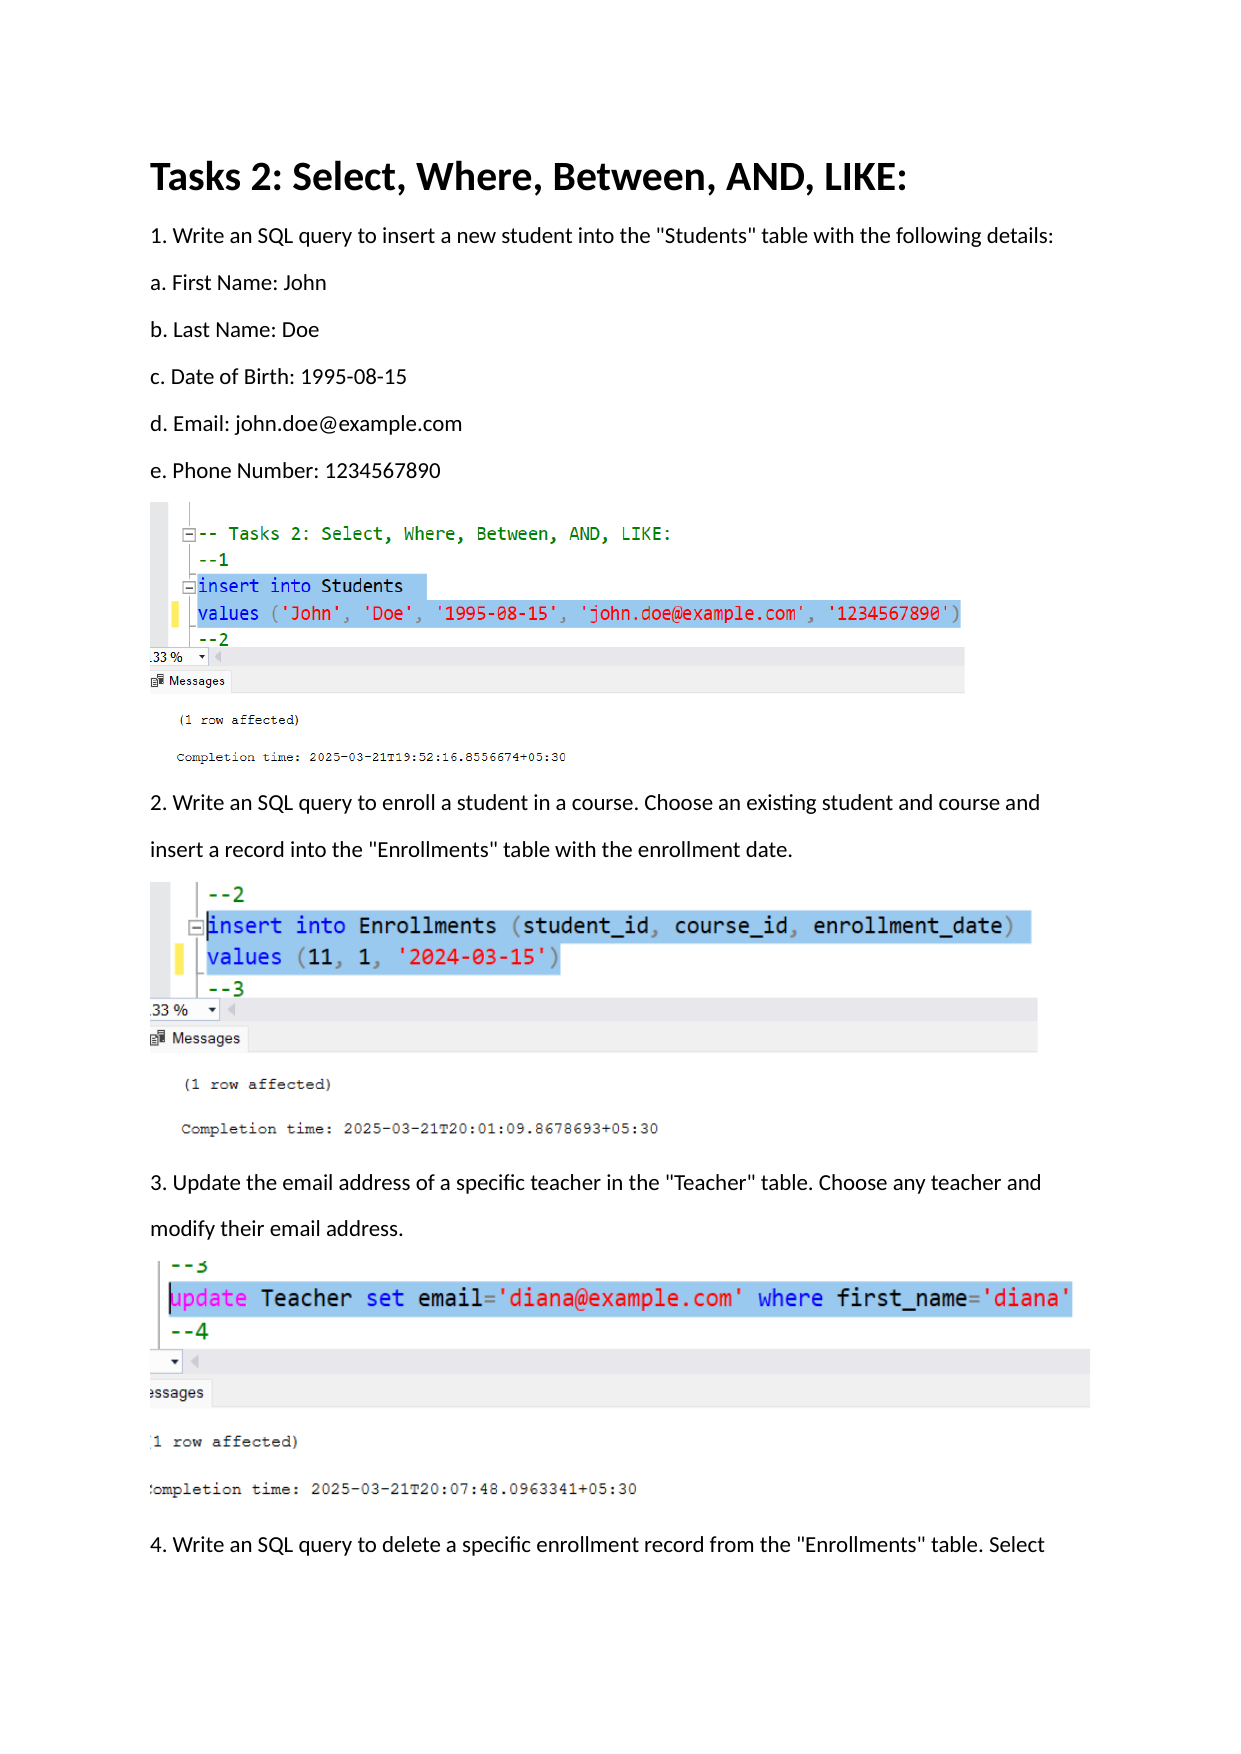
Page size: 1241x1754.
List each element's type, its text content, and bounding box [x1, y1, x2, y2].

text a. First Name: John [150, 268, 1090, 296]
text Tasks 2: Select, Where, Between, AND, LIKE: [150, 150, 1090, 201]
picture [150, 1261, 1091, 1512]
text insert a record into the "Enrollments" table with the enrollment date. [150, 835, 1090, 863]
text d. Email: john.doe@example.com [150, 409, 1090, 437]
text modify their email address. [150, 1214, 1090, 1242]
text 1. Write an SQL query to insert a new student into the "Students" table with the following details: [150, 222, 1090, 249]
text 2. Write an SQL query to enroll a student in a course. Choose an existing student and course and [150, 788, 1090, 816]
text 3. Update the email address of a specific teacher in the "Teacher" table. Choose any teacher and [150, 1168, 1090, 1196]
picture [150, 882, 1038, 1149]
text e. Phone Number: 1234567890 [150, 456, 1090, 484]
text b. Last Name: Doe [150, 315, 1090, 343]
text 4. Write an SQL query to delete a specific enrollment record from the "Enrollments" table. Select [150, 1530, 1090, 1558]
text c. Date of Birth: 1995-08-15 [150, 362, 1090, 390]
picture [150, 502, 965, 770]
